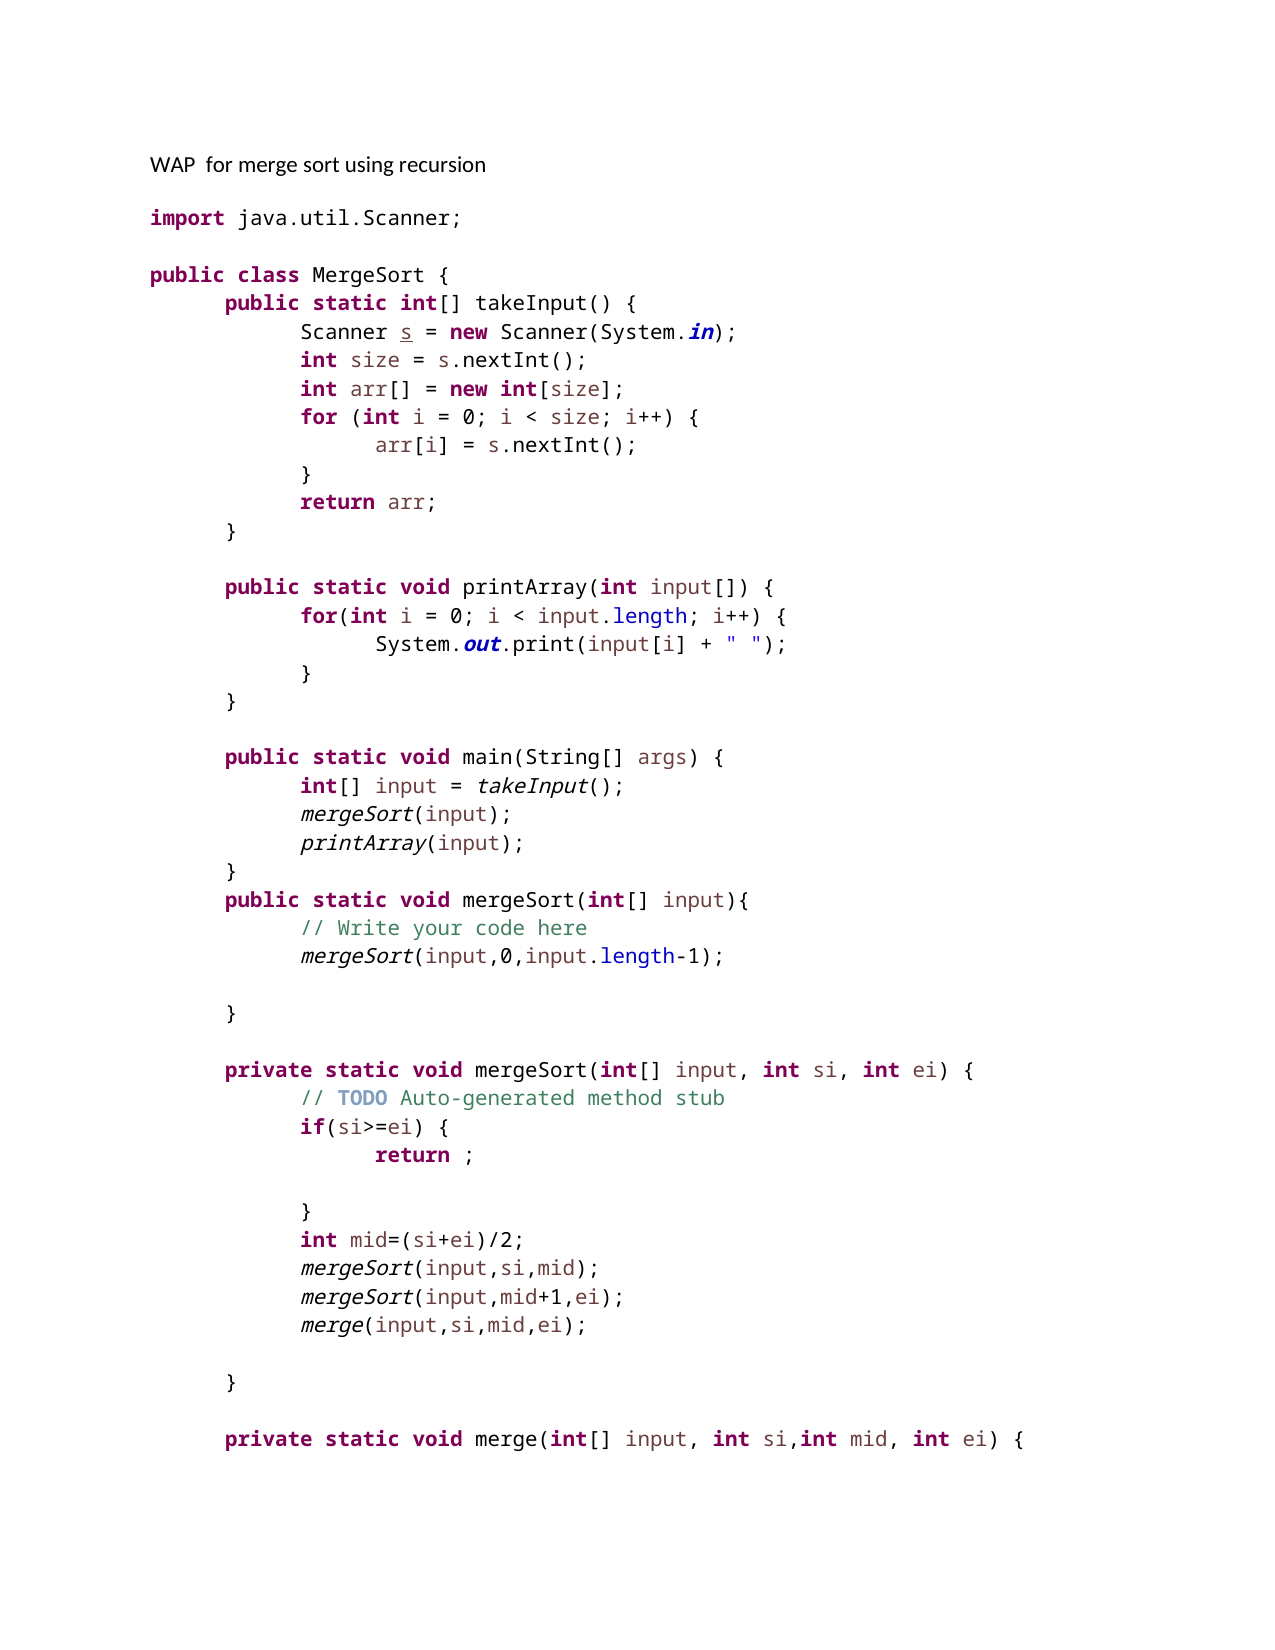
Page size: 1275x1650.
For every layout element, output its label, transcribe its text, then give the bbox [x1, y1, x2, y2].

text import java.util.Scanner; [150, 203, 1125, 231]
text merge(input,si,mid,ei); [150, 1310, 1125, 1339]
text printArray(input); [150, 828, 1125, 856]
text for (int i = 0; i < size; i++) { [150, 402, 1125, 431]
text } [150, 856, 1125, 885]
text } [150, 1197, 1125, 1225]
text Scanner s = new Scanner(System.in); [150, 317, 1125, 345]
text WAP for merge sort using recursion [150, 150, 1125, 178]
text } [150, 1367, 1125, 1395]
text public static void main(String[] args) { [150, 742, 1125, 771]
text mergeSort(input,mid+1,ei); [150, 1282, 1125, 1310]
text public static void printArray(int input[]) { [150, 572, 1125, 601]
text } [150, 998, 1125, 1026]
text for(int i = 0; i < input.length; i++) { [150, 601, 1125, 629]
text mergeSort(input,0,input.length-1); [150, 942, 1125, 970]
text public static void mergeSort(int[] input){ [150, 885, 1125, 913]
text int arr[] = new int[size]; [150, 374, 1125, 402]
text if(si>=ei) { [150, 1112, 1125, 1140]
text // TODO Auto-generated method stub [150, 1083, 1125, 1112]
text } [150, 459, 1125, 487]
text return arr; [150, 487, 1125, 516]
text int mid=(si+ei)/2; [150, 1225, 1125, 1253]
text public static int[] takeInput() { [150, 288, 1125, 317]
text } [150, 658, 1125, 686]
text } [150, 516, 1125, 544]
text private static void merge(int[] input, int si,int mid, int ei) { [150, 1424, 1125, 1452]
text private static void mergeSort(int[] input, int si, int ei) { [150, 1055, 1125, 1083]
text int[] input = takeInput(); [150, 771, 1125, 799]
text arr[i] = s.nextInt(); [150, 431, 1125, 459]
text System.out.print(input[i] + " "); [150, 629, 1125, 658]
text // Write your code here [150, 913, 1125, 942]
text } [150, 686, 1125, 714]
text return ; [150, 1140, 1125, 1169]
text mergeSort(input,si,mid); [150, 1253, 1125, 1282]
text mergeSort(input); [150, 799, 1125, 828]
text public class MergeSort { [150, 260, 1125, 288]
text int size = s.nextInt(); [150, 345, 1125, 374]
